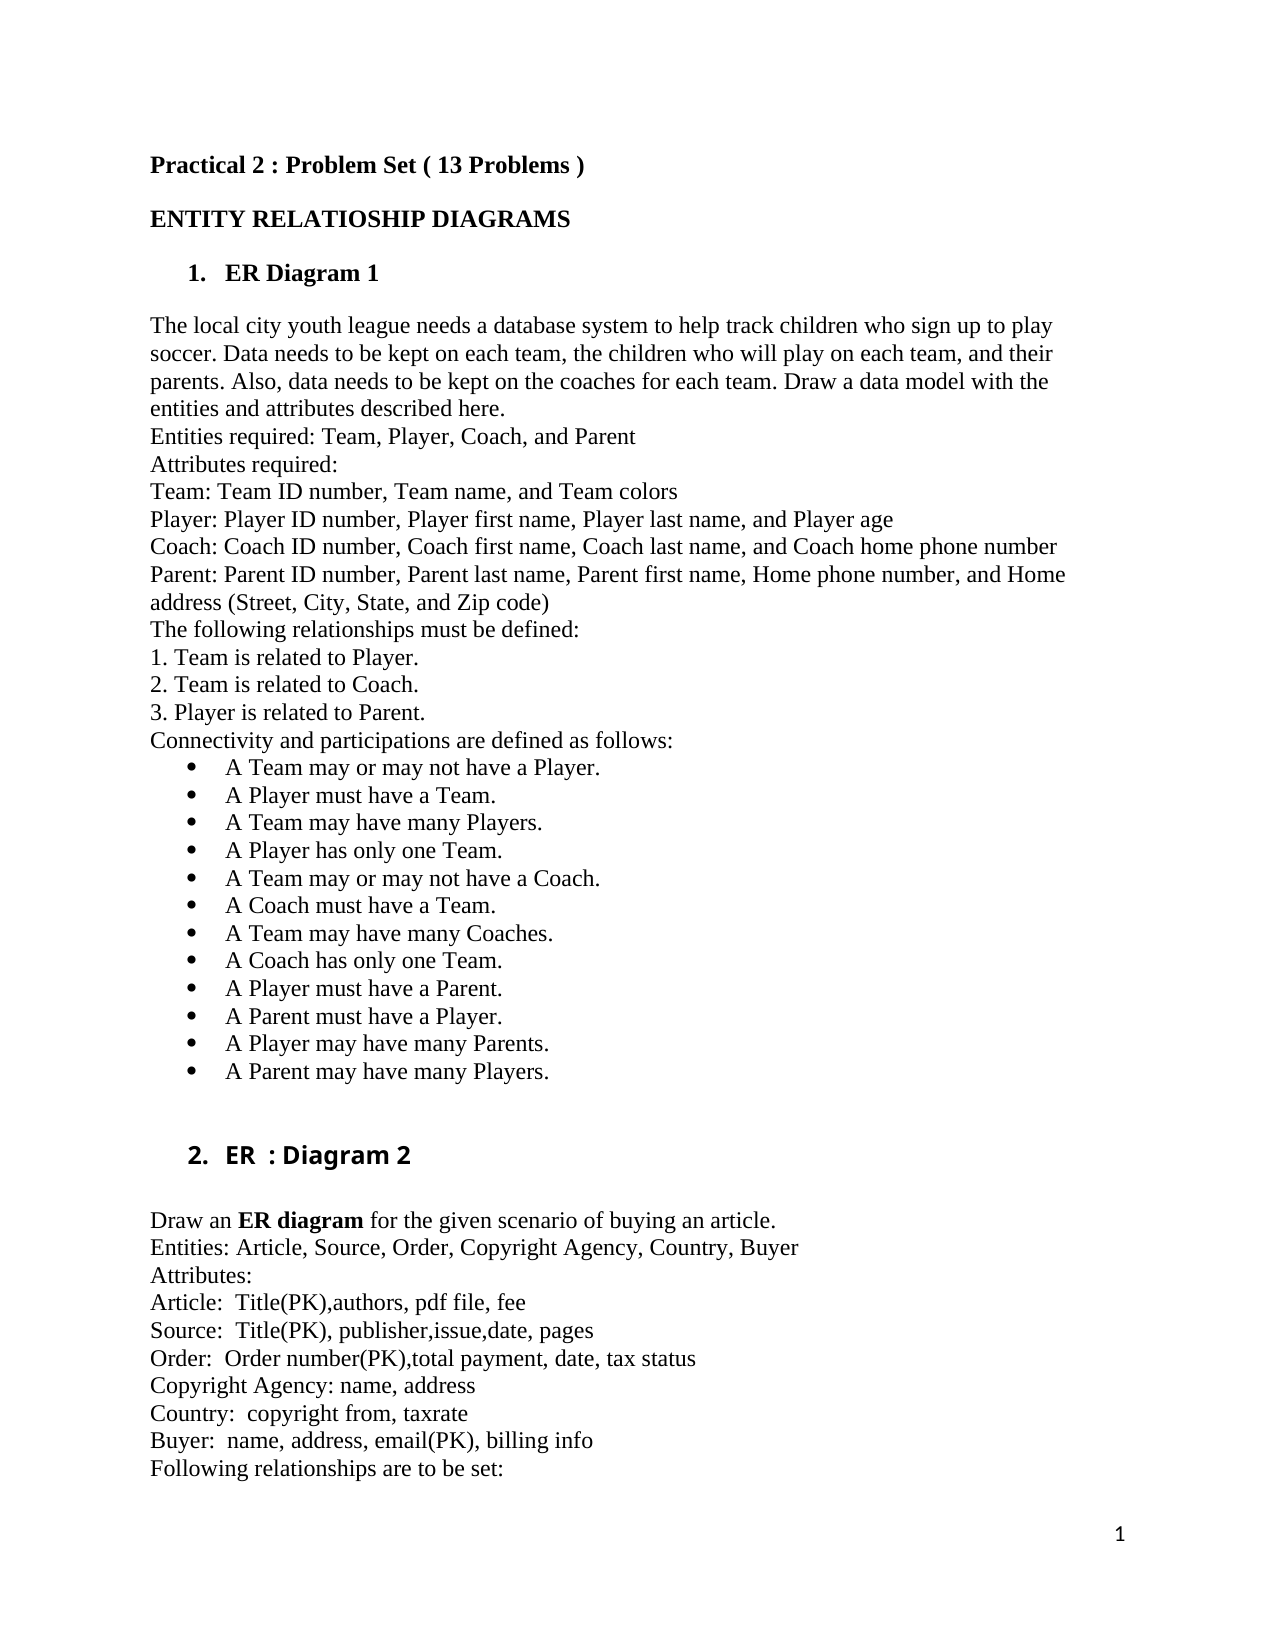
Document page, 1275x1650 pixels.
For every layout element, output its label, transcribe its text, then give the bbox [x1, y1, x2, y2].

text Team: Team ID number, Team name, and Team colors [150, 477, 1125, 505]
list A Player must have a Parent. [187, 974, 1125, 1002]
text Attributes required: [150, 449, 1125, 477]
list A Parent must have a Player. [187, 1002, 1125, 1029]
text The local city youth league needs a database system to help track children who sign up to play soccer. Data needs to be kept on each team, the children who will play on each team, and their parents. Also, data needs to be kept on the coaches for each team. Draw a data model with the entities and attributes described here. [150, 312, 1125, 422]
text Attributes: [150, 1261, 1125, 1288]
text Parent: Parent ID number, Parent last name, Parent first name, Home phone number, and Home address (Street, City, State, and Zip code) [150, 560, 1125, 615]
text Source: Title(PK), publisher,issue,date, pages [150, 1316, 1125, 1344]
text Entities required: Team, Player, Coach, and Parent [150, 422, 1125, 449]
text Buyer: name, address, email(PK), billing info [150, 1426, 1125, 1454]
list A Player may have many Parents. [187, 1029, 1125, 1057]
text 1. Team is related to Player. [150, 643, 1125, 670]
text Coach: Coach ID number, Coach first name, Coach last name, and Coach home phone number [150, 532, 1125, 560]
list A Coach must have a Team. [187, 891, 1125, 919]
list A Team may or may not have a Coach. [187, 864, 1125, 891]
list A Team may have many Coaches. [187, 919, 1125, 946]
text Country: copyright from, taxrate [150, 1399, 1125, 1426]
text ENTITY RELATIOSHIP DIAGRAMS [150, 204, 1125, 233]
text Entities: Article, Source, Order, Copyright Agency, Country, Buyer [150, 1233, 1125, 1261]
text Copyright Agency: name, address [150, 1371, 1125, 1399]
text Practical 2 : Problem Set ( 13 Problems ) [150, 150, 1125, 179]
list A Parent may have many Players. [187, 1057, 1125, 1084]
list A Player has only one Team. [187, 836, 1125, 864]
text Following relationships are to be set: [150, 1454, 1125, 1482]
list ER Diagram 1 [187, 258, 1125, 286]
list ER : Diagram 2 [187, 1137, 1125, 1172]
text Draw an ER diagram for the given scenario of buying an article. [150, 1206, 1125, 1233]
list A Team may or may not have a Player. [187, 753, 1125, 781]
text Order: Order number(PK),total payment, date, tax status [150, 1344, 1125, 1371]
text Article: Title(PK),authors, pdf file, fee [150, 1288, 1125, 1316]
text The following relationships must be defined: [150, 615, 1125, 643]
text Connectivity and participations are defined as follows: [150, 726, 1125, 753]
list A Player must have a Team. [187, 781, 1125, 808]
list A Team may have many Players. [187, 808, 1125, 836]
list A Coach has only one Team. [187, 946, 1125, 974]
text 2. Team is related to Coach. [150, 670, 1125, 698]
text 3. Player is related to Parent. [150, 698, 1125, 726]
text Player: Player ID number, Player first name, Player last name, and Player age [150, 505, 1125, 532]
